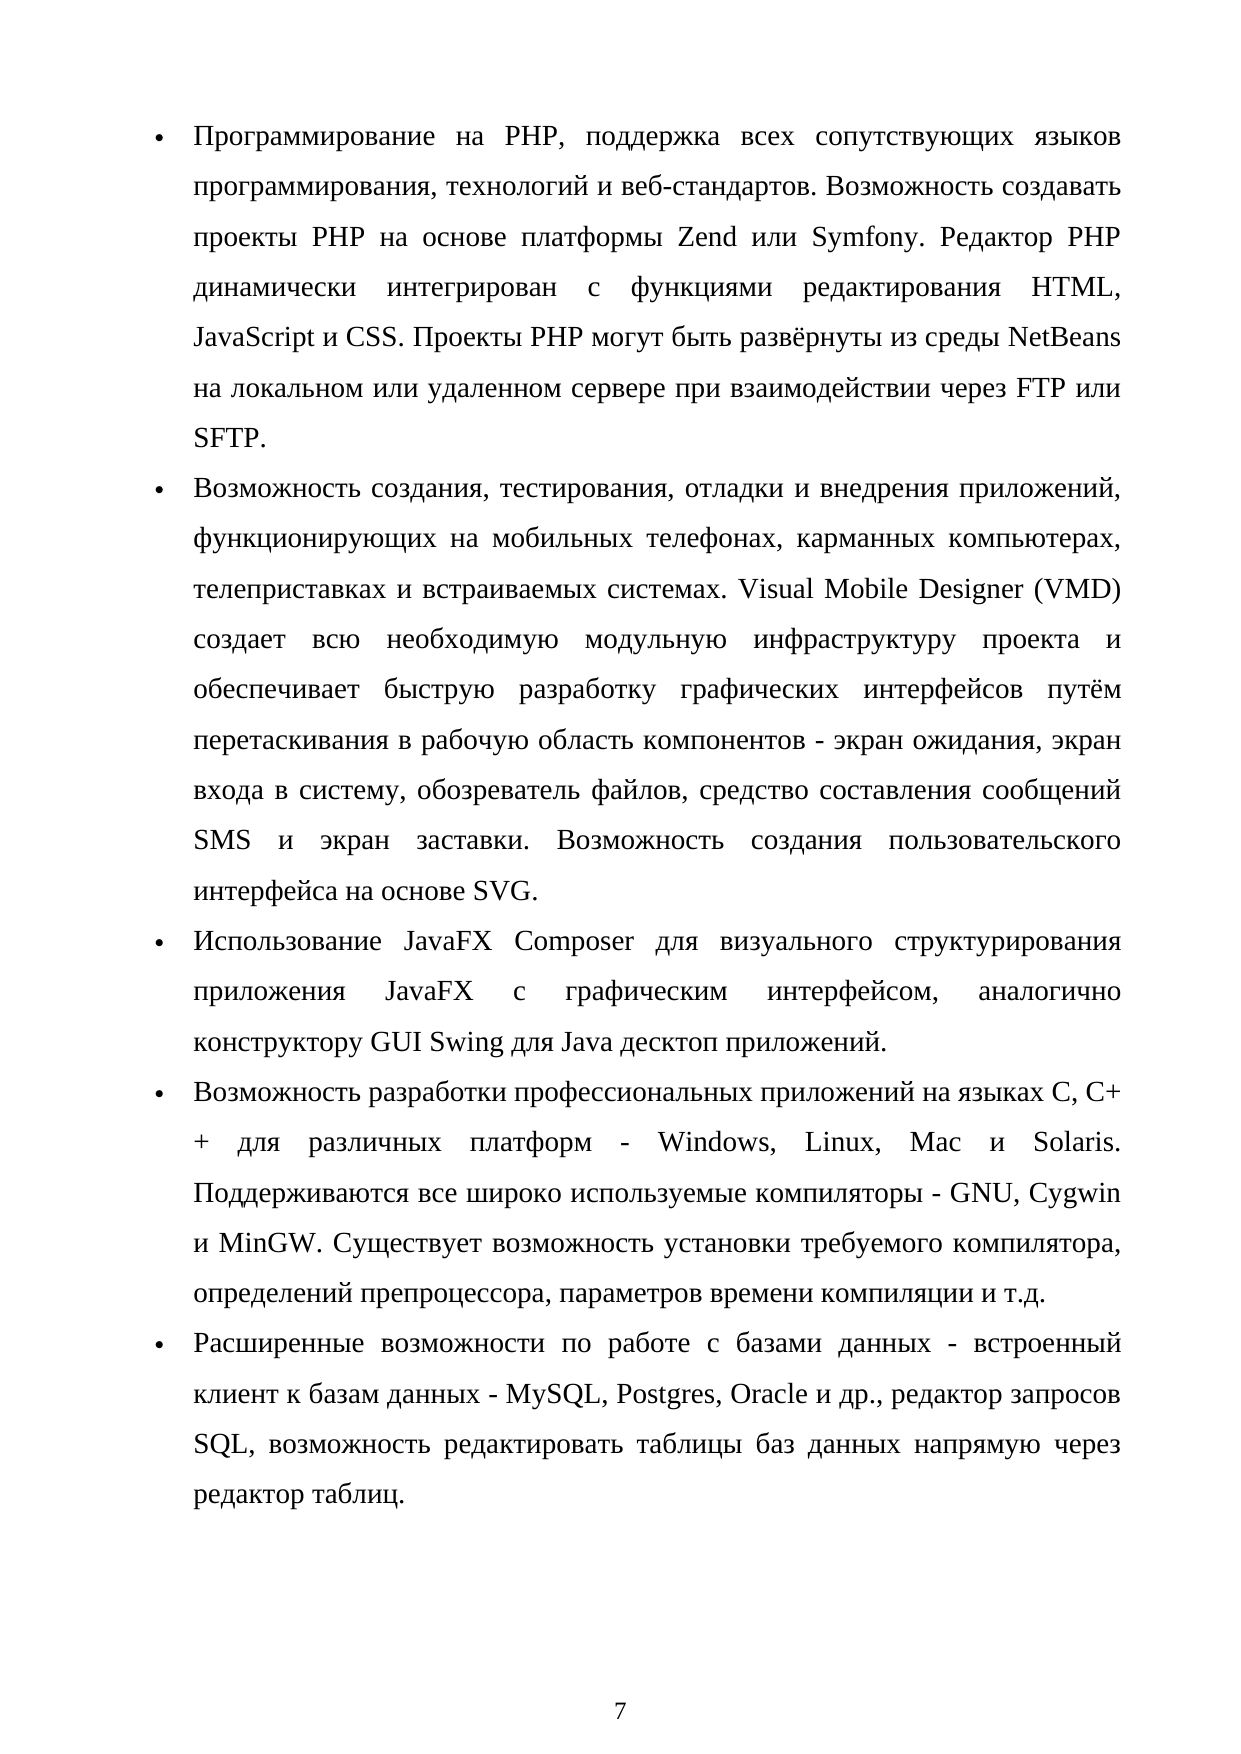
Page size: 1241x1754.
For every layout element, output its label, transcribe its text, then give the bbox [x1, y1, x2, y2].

list Расширенные возможности по работе с базами данных - встроенный клиент к базам данных - MySQL, Postgres, Oracle и др., редактор запросов SQL, возможность редактировать таблицы баз данных напрямую через редактор таблиц. [156, 1326, 1122, 1510]
list Программирование на PHP, поддержка всех сопутствующих языков программирования, технологий и веб-стандартов. Возможность создавать проекты PHP на основе платформы Zend или Symfony. Редактор PHP динамически интегрирован с функциями редактирования HTML, JavaScript и CSS. Проекты PHP могут быть развёрнуты из среды NetBeans на локальном или удаленном сервере при взаимодействии через FTP или SFTP. [156, 118, 1122, 453]
list Возможность разработки профессиональных приложений на языках C, C++ для различных платформ - Windows, Linux, Mac и Solaris. Поддерживаются все широко используемые компиляторы - GNU, Cygwin и MinGW. Существует возможность установки требуемого компилятора, определений препроцессора, параметров времени компиляции и т.д. [156, 1074, 1122, 1309]
list Возможность создания, тестирования, отладки и внедрения приложений, функционирующих на мобильных телефонах, карманных компьютерах, телеприставках и встраиваемых системах. Visual Mobile Designer (VMD) создает всю необходимую модульную инфраструктуру проекта и обеспечивает быструю разработку графических интерфейсов путём перетаскивания в рабочую область компонентов - экран ожидания, экран входа в систему, обозреватель файлов, средство составления сообщений SMS и экран заставки. Возможность создания пользовательского интерфейса на основе SVG. [156, 470, 1122, 906]
list Использование JavaFX Composer для визуального структурирования приложения JavaFX с графическим интерфейсом, аналогично конструктору GUI Swing для Java десктоп приложений. [156, 923, 1122, 1057]
